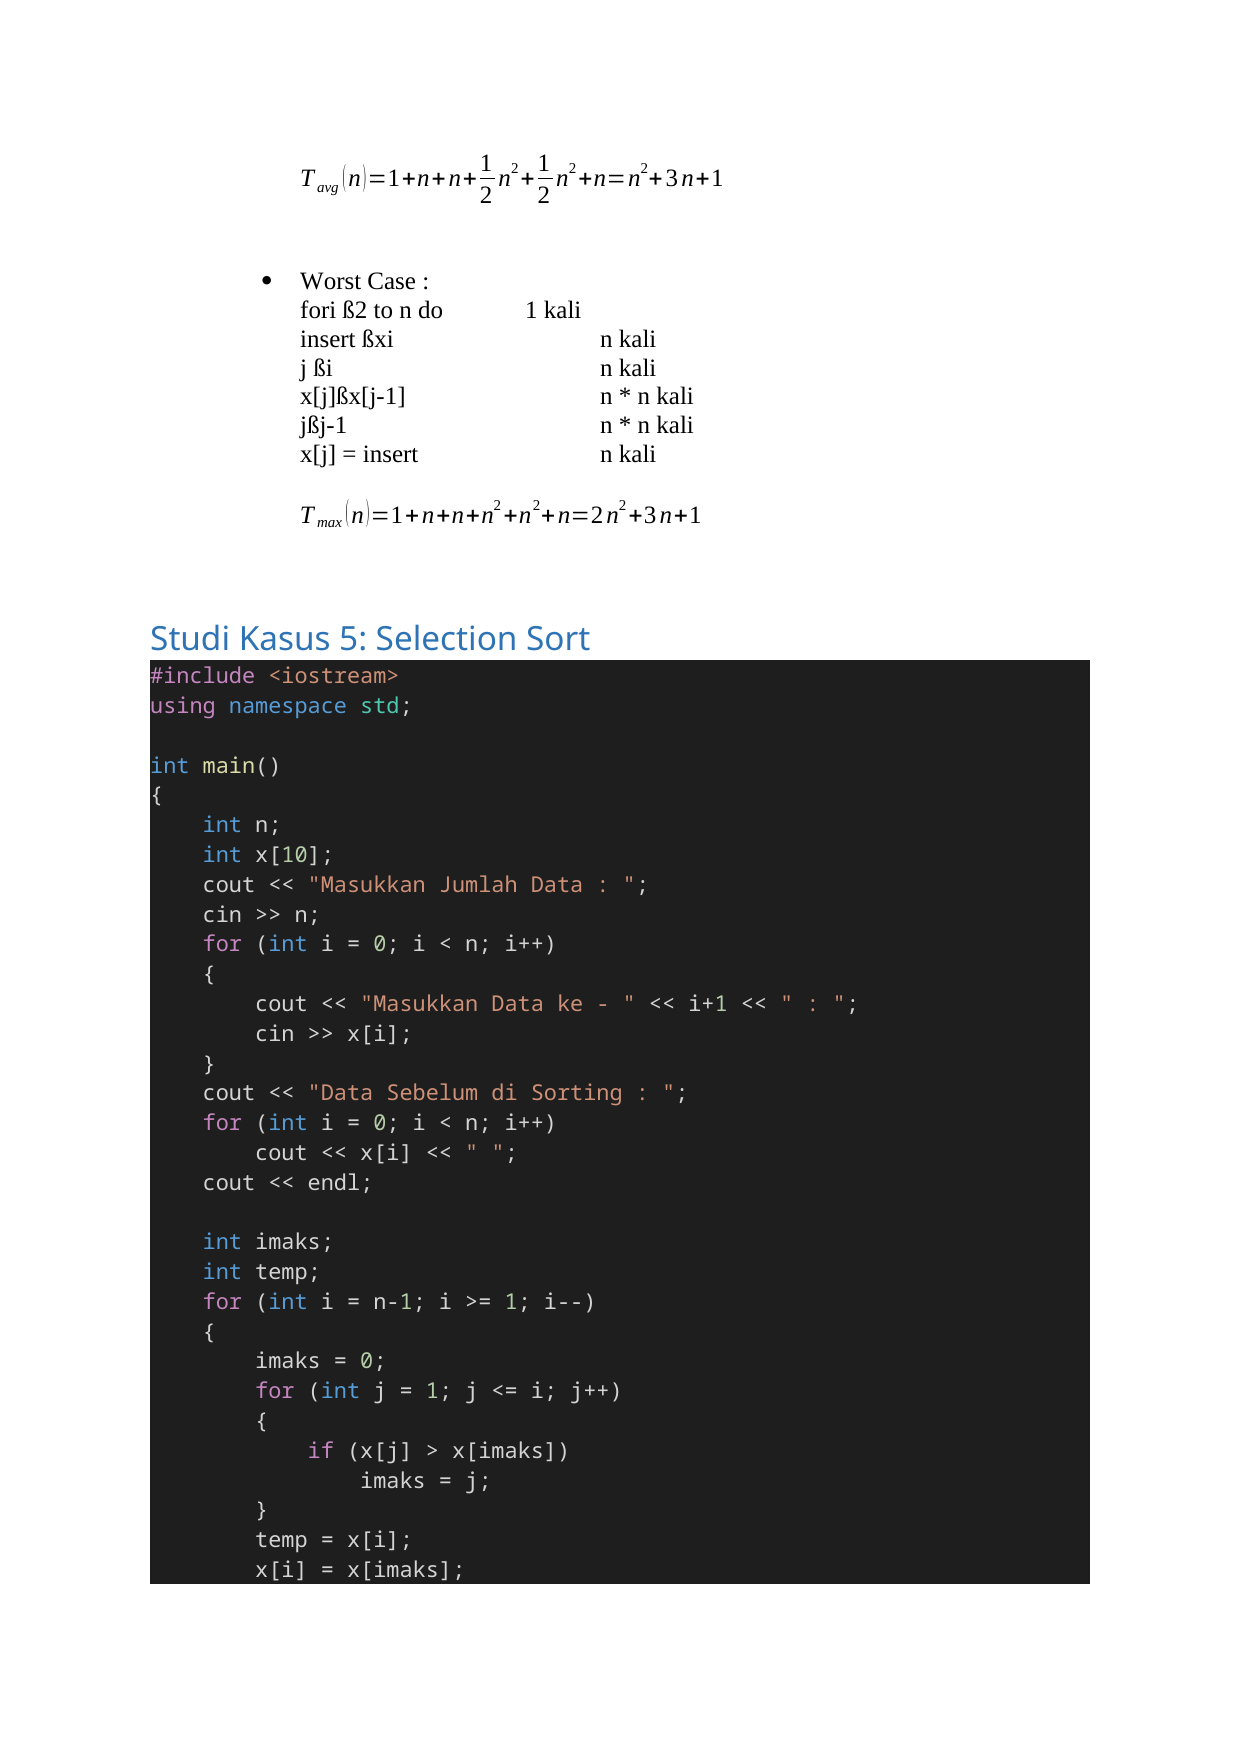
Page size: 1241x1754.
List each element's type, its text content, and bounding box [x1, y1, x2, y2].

text } [150, 1047, 1090, 1077]
text x[i] = x[imaks]; [150, 1554, 1090, 1584]
text cout << x[i] << " "; [150, 1137, 1090, 1167]
text cin >> n; [150, 898, 1090, 928]
text imaks = 0; [150, 1345, 1090, 1375]
text { [150, 1405, 1090, 1435]
subtitle Studi Kasus 5: Selection Sort [150, 615, 1090, 660]
text int x[10]; [150, 839, 1090, 869]
text cout << endl; [150, 1167, 1090, 1196]
text using namespace std; [150, 690, 1090, 720]
text j ßi n kali [300, 353, 1090, 381]
text insert ßxi n kali [300, 324, 1090, 353]
text int main() [150, 749, 1090, 779]
text } [150, 1494, 1090, 1524]
text if (x[j] > x[imaks]) [150, 1435, 1090, 1464]
text x[j]ßx[j-1] n * n kali [300, 381, 1090, 410]
text for (int i = 0; i < n; i++) [150, 928, 1090, 958]
text imaks = j; [150, 1464, 1090, 1494]
text cout << "Data Sebelum di Sorting : "; [150, 1077, 1090, 1107]
text temp = x[i]; [150, 1524, 1090, 1554]
text cin >> x[i]; [150, 1018, 1090, 1047]
text cout << "Masukkan Data ke - " << i+1 << " : "; [150, 988, 1090, 1018]
text int imaks; [150, 1226, 1090, 1256]
text { [150, 1316, 1090, 1345]
text { [150, 958, 1090, 988]
list Worst Case : [262, 266, 1090, 295]
text int temp; [150, 1256, 1090, 1286]
text { [150, 779, 1090, 809]
text jßj-1 n * n kali [300, 410, 1090, 439]
text int n; [150, 809, 1090, 839]
text fori ß2 to n do 1 kali [300, 295, 1090, 324]
text cout << "Masukkan Jumlah Data : "; [150, 869, 1090, 898]
text for (int i = 0; i < n; i++) [150, 1107, 1090, 1137]
text for (int j = 1; j <= i; j++) [150, 1375, 1090, 1405]
text x[j] = insert n kali [300, 439, 1090, 468]
text #include <iostream> [150, 660, 1090, 690]
text for (int i = n-1; i >= 1; i--) [150, 1286, 1090, 1316]
